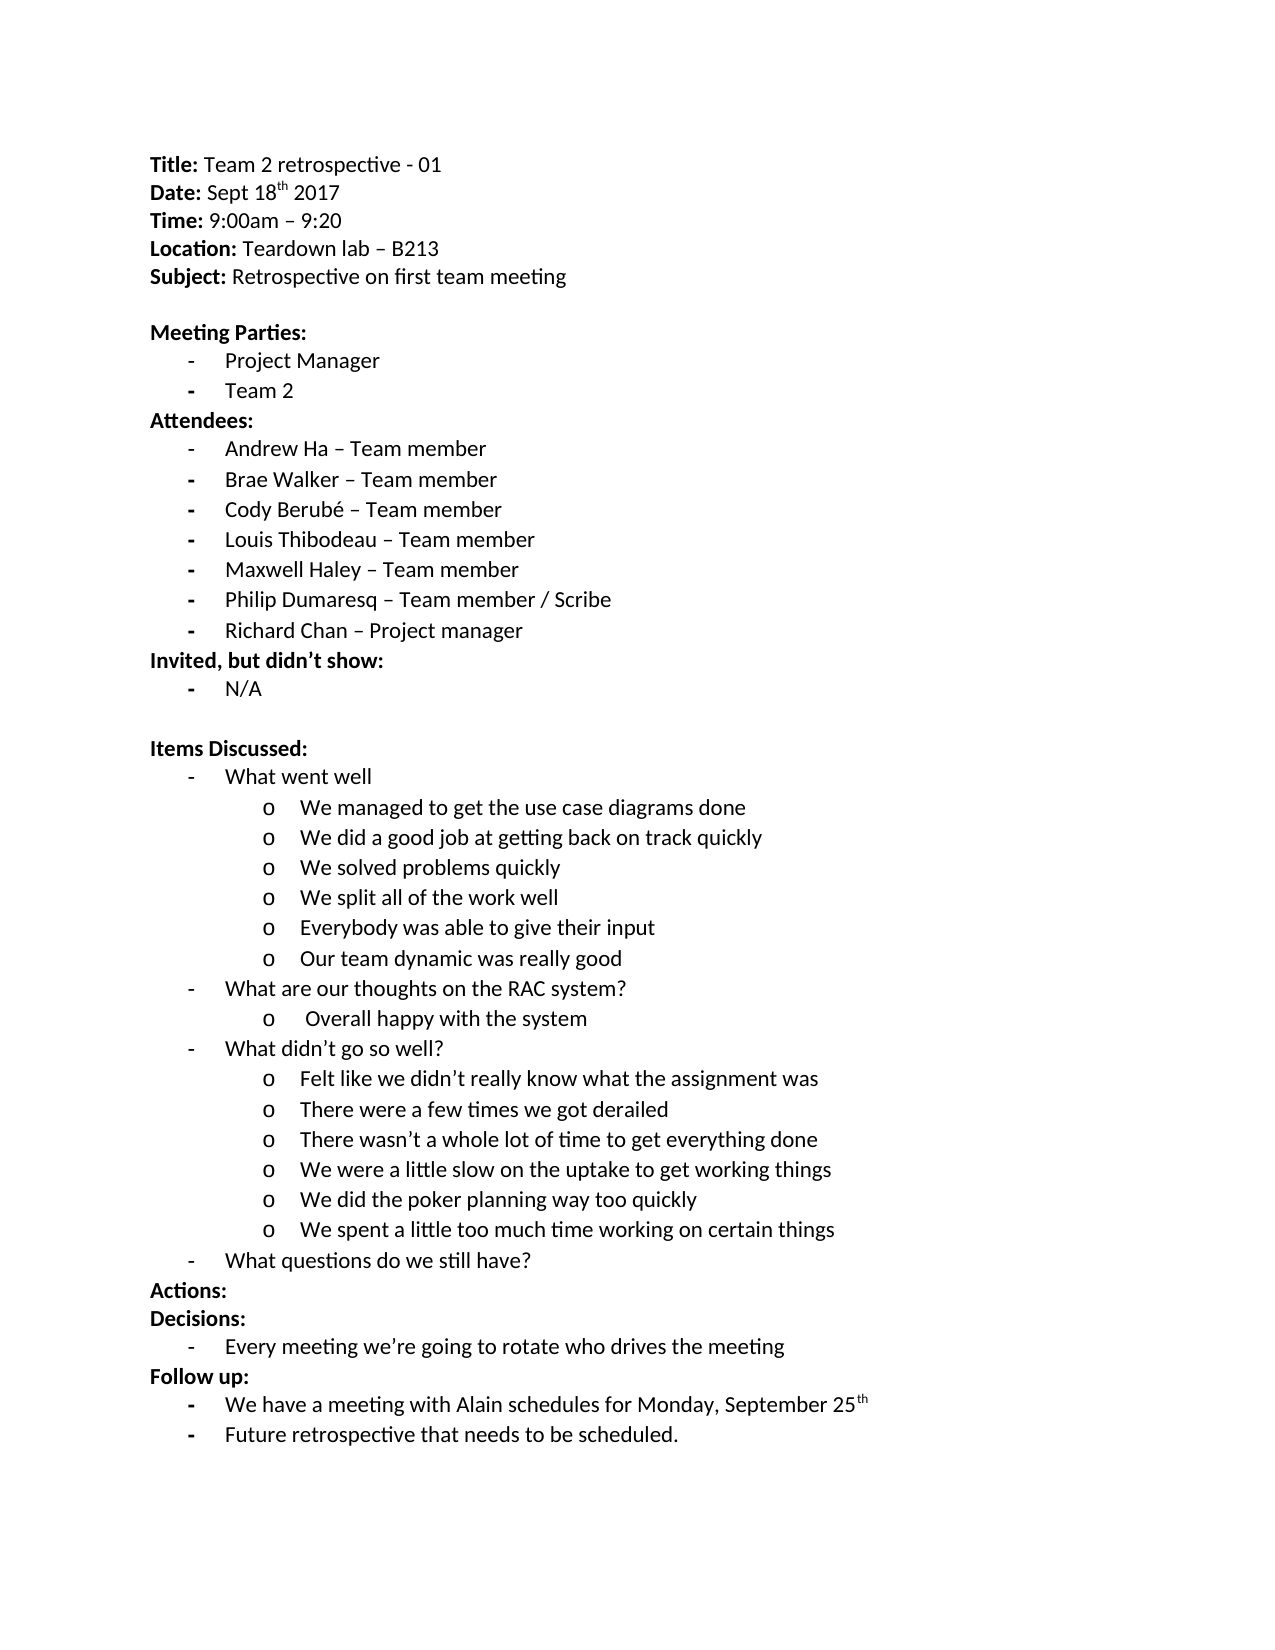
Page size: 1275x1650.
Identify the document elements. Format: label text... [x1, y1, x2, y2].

list We split all of the work well [262, 883, 1125, 911]
list We managed to get the use case diagrams done [262, 793, 1125, 821]
text Location: Teardown lab – B213 [150, 234, 1125, 262]
text Meeting Parties: [150, 318, 1125, 346]
list What didn’t go so well? [187, 1034, 1125, 1062]
text Attendees: [150, 407, 1125, 434]
list We did a good job at getting back on track quickly [262, 823, 1125, 851]
list Everybody was able to give their input [262, 913, 1125, 942]
list What went well [187, 762, 1125, 791]
text Decisions: [150, 1304, 1125, 1332]
list Felt like we didn’t really know what the assignment was [262, 1064, 1125, 1093]
list We solved problems quickly [262, 853, 1125, 881]
list We were a little slow on the uptake to get working things [262, 1155, 1125, 1183]
text Items Discussed: [150, 734, 1125, 762]
list Philip Dumaresq – Team member / Scribe [187, 586, 1125, 614]
list There were a few times we got derailed [262, 1095, 1125, 1123]
list Louis Thibodeau – Team member [187, 525, 1125, 553]
list Andrew Ha – Team member [187, 434, 1125, 463]
list Maxwell Haley – Team member [187, 555, 1125, 583]
list Richard Chan – Project manager [187, 616, 1125, 644]
text Invited, but didn’t show: [150, 646, 1125, 674]
list Project Manager [187, 346, 1125, 374]
list Team 2 [187, 376, 1125, 404]
list Every meeting we’re going to rotate who drives the meeting [187, 1332, 1125, 1360]
list We spent a little too much time working on certain things [262, 1216, 1125, 1244]
list Our team dynamic was really good [262, 944, 1125, 972]
list Future retrospective that needs to be scheduled. [187, 1421, 1125, 1448]
text Actions: [150, 1276, 1125, 1304]
list Cody Berubé – Team member [187, 495, 1125, 523]
text Subject: Retrospective on first team meeting [150, 262, 1125, 290]
text Time: 9:00am – 9:20 [150, 206, 1125, 234]
text Date: Sept 18th 2017 [150, 178, 1125, 206]
list There wasn’t a whole lot of time to get everything done [262, 1125, 1125, 1153]
text Follow up: [150, 1362, 1125, 1390]
text Title: Team 2 retrospective - 01 [150, 150, 1125, 178]
list N/A [187, 674, 1125, 702]
list Brae Walker – Team member [187, 465, 1125, 493]
list What questions do we still have? [187, 1246, 1125, 1274]
list Overall happy with the system [262, 1004, 1125, 1032]
list What are our thoughts on the RAC system? [187, 974, 1125, 1002]
list We did the poker planning way too quickly [262, 1185, 1125, 1213]
list We have a meeting with Alain schedules for Monday, September 25th [187, 1390, 1125, 1418]
